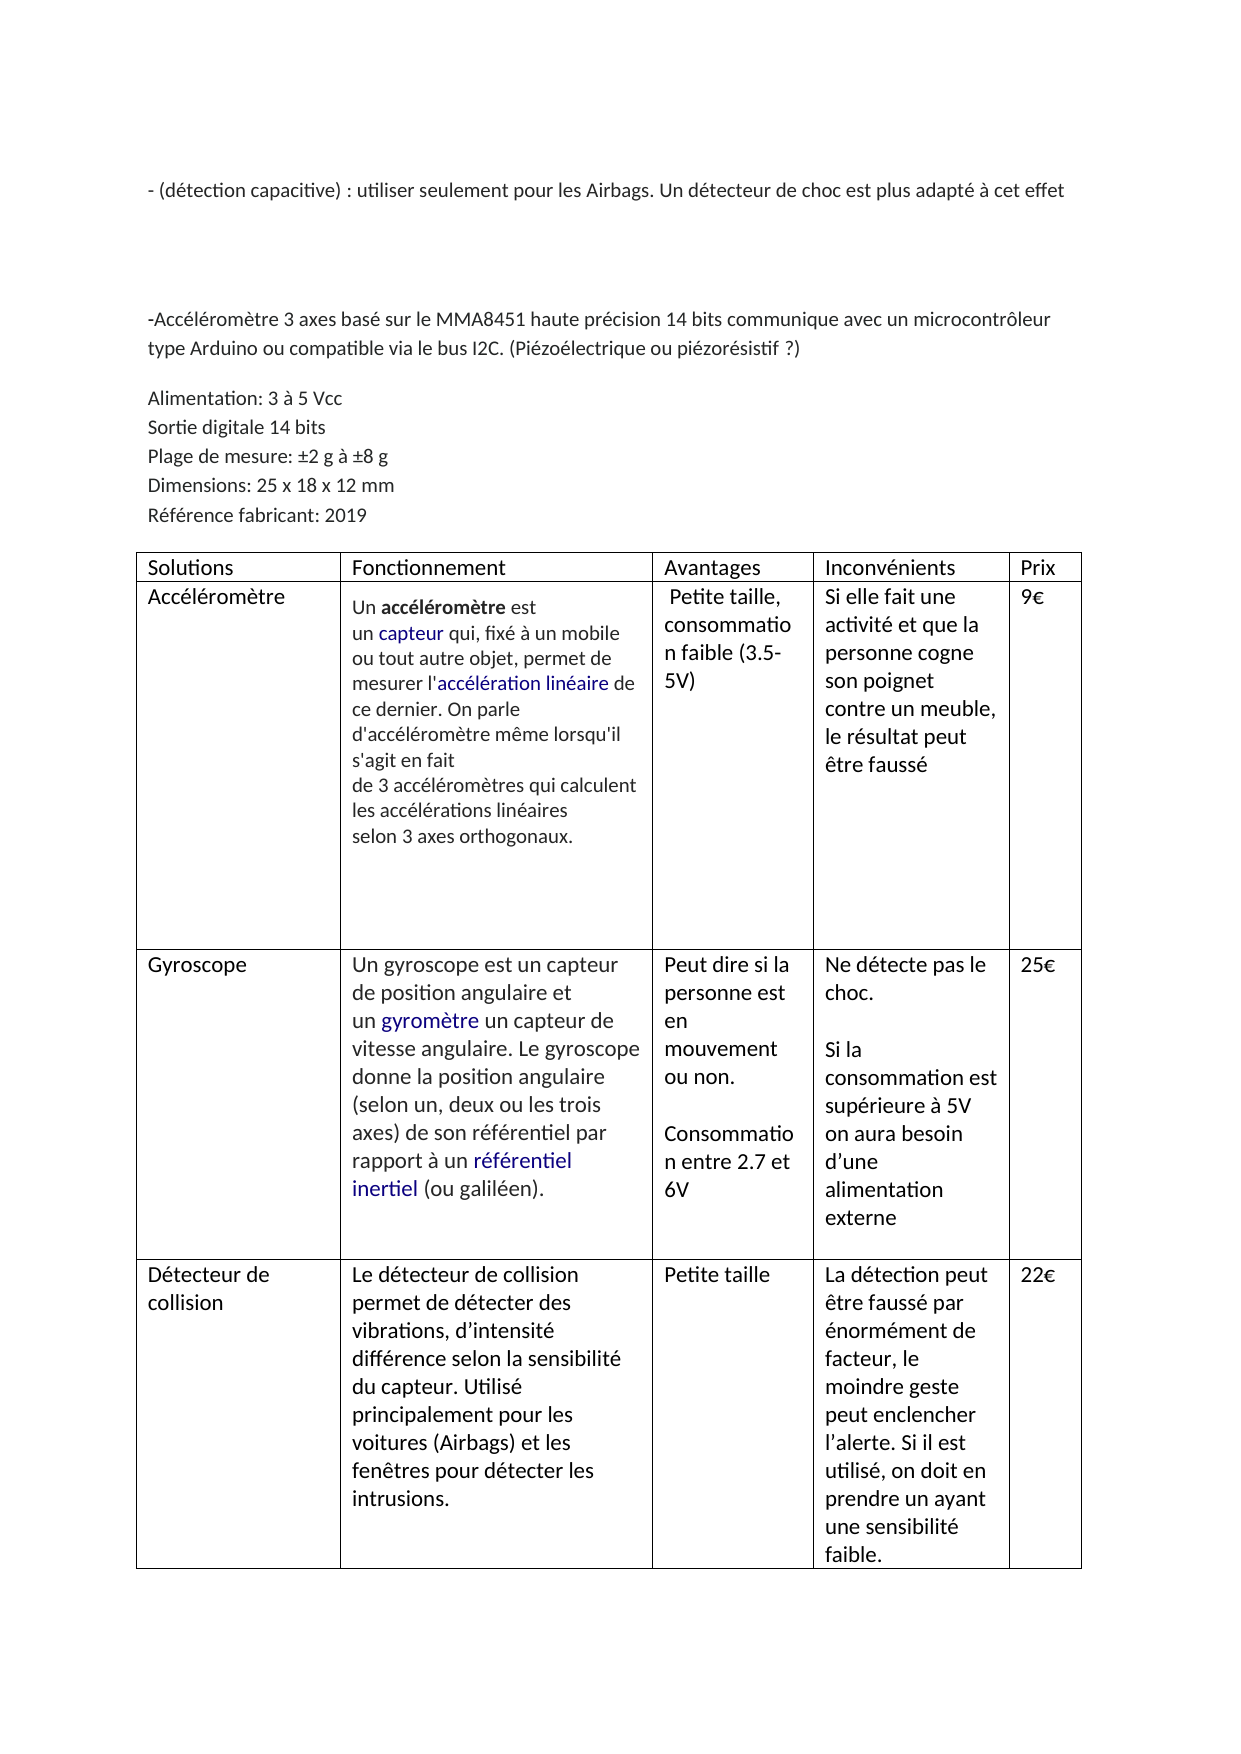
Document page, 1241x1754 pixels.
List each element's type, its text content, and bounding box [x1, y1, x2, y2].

table_header Avantages [653, 553, 813, 581]
text -Accéléromètre 3 axes basé sur le MMA8451 haute précision 14 bits communique avec un microcontrôleur type Arduino ou compatible via le bus I2C. (Piézoélectrique ou piézorésistif ?) [148, 277, 1093, 361]
table_header Fonctionnement [341, 553, 652, 581]
table_cell Accéléromètre [137, 582, 340, 949]
table_cell 25€ [1010, 950, 1081, 1259]
table_cell 9€ [1010, 582, 1081, 949]
table_header Prix [1010, 553, 1081, 581]
table_header Solutions [137, 553, 340, 581]
table_cell Peut dire si la personne est en mouvement ou non. Consommation entre 2.7 et 6V [653, 950, 813, 1259]
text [148, 148, 1093, 202]
table_header Inconvénients [814, 553, 1009, 581]
table_cell Petite taille [653, 1260, 813, 1568]
table_cell 22€ [1010, 1260, 1081, 1568]
table_cell Détecteur de collision [137, 1260, 340, 1568]
table_cell Un accéléromètre est un capteur qui, fixé à un mobile ou tout autre objet, permet de mesurer l'accélération linéaire de ce dernier. On parle d'accéléromètre même lorsqu'il s'agit en fait de 3 accéléromètres qui calculent les accélérations linéaires selon 3 axes orthogonaux. [341, 582, 652, 949]
table_cell Ne détecte pas le choc. Si la consommation est supérieure à 5V on aura besoin d’une alimentation externe [814, 950, 1009, 1259]
table_cell Gyroscope [137, 950, 340, 1259]
table_cell La détection peut être faussé par énormément de facteur, le moindre geste peut enclencher l’alerte. Si il est utilisé, on doit en prendre un ayant une sensibilité faible. [814, 1260, 1009, 1568]
text Alimentation: 3 à 5 Vcc Sortie digitale 14 bits Plage de mesure: ±2 g à ±8 g Dimensions: 25 x 18 x 12 mm Référence fabricant: 2019 [148, 385, 1093, 527]
table_cell Un gyroscope est un capteur de position angulaire et un gyromètre un capteur de vitesse angulaire. Le gyroscope donne la position angulaire (selon un, deux ou les trois axes) de son référentiel par rapport à un référentiel inertiel (ou galiléen). [341, 950, 652, 1259]
table_cell Si elle fait une activité et que la personne cogne son poignet contre un meuble, le résultat peut être faussé [814, 582, 1009, 949]
table_cell Le détecteur de collision permet de détecter des vibrations, d’intensité différence selon la sensibilité du capteur. Utilisé principalement pour les voitures (Airbags) et les fenêtres pour détecter les intrusions. [341, 1260, 652, 1568]
table_cell Petite taille, consommation faible (3.5-5V) [653, 582, 813, 949]
